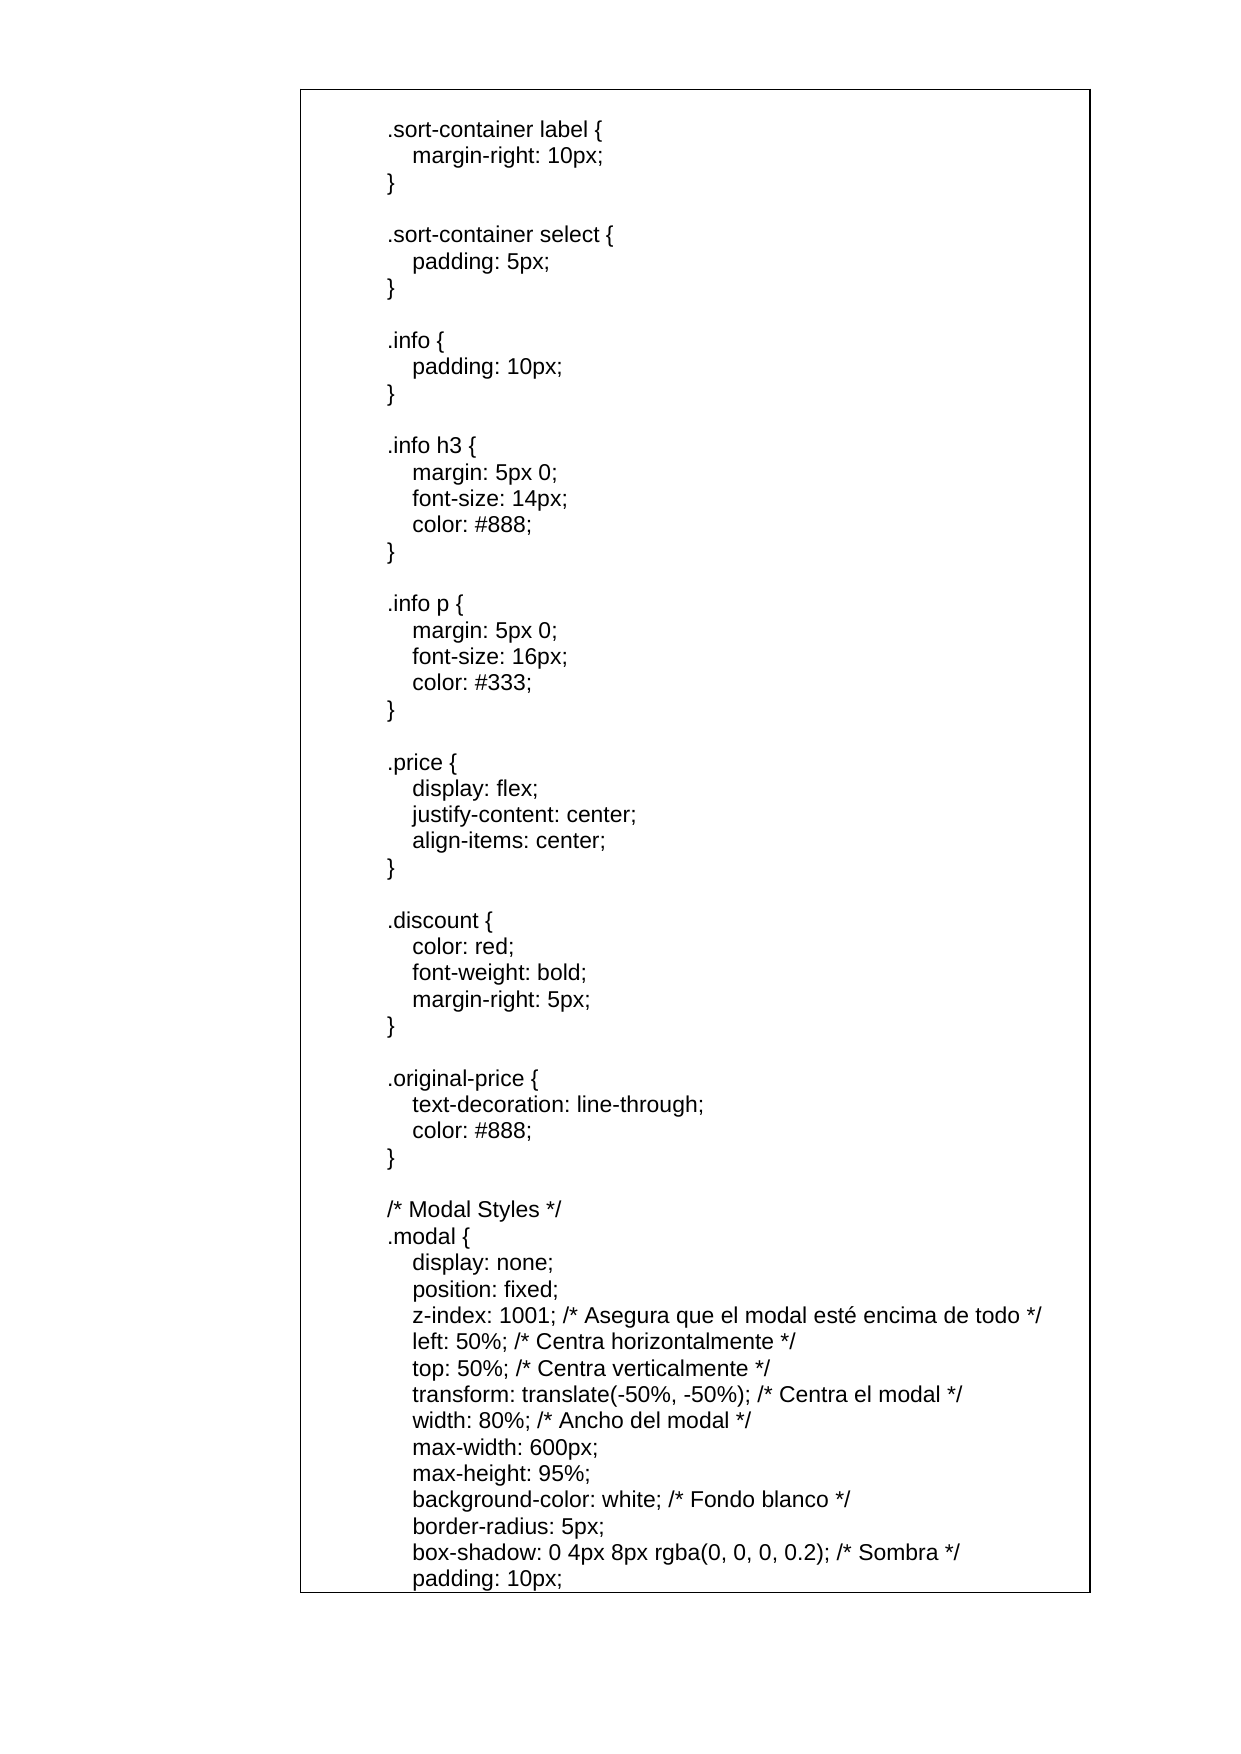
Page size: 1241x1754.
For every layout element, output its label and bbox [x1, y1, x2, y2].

table_header [301, 90, 1089, 1592]
